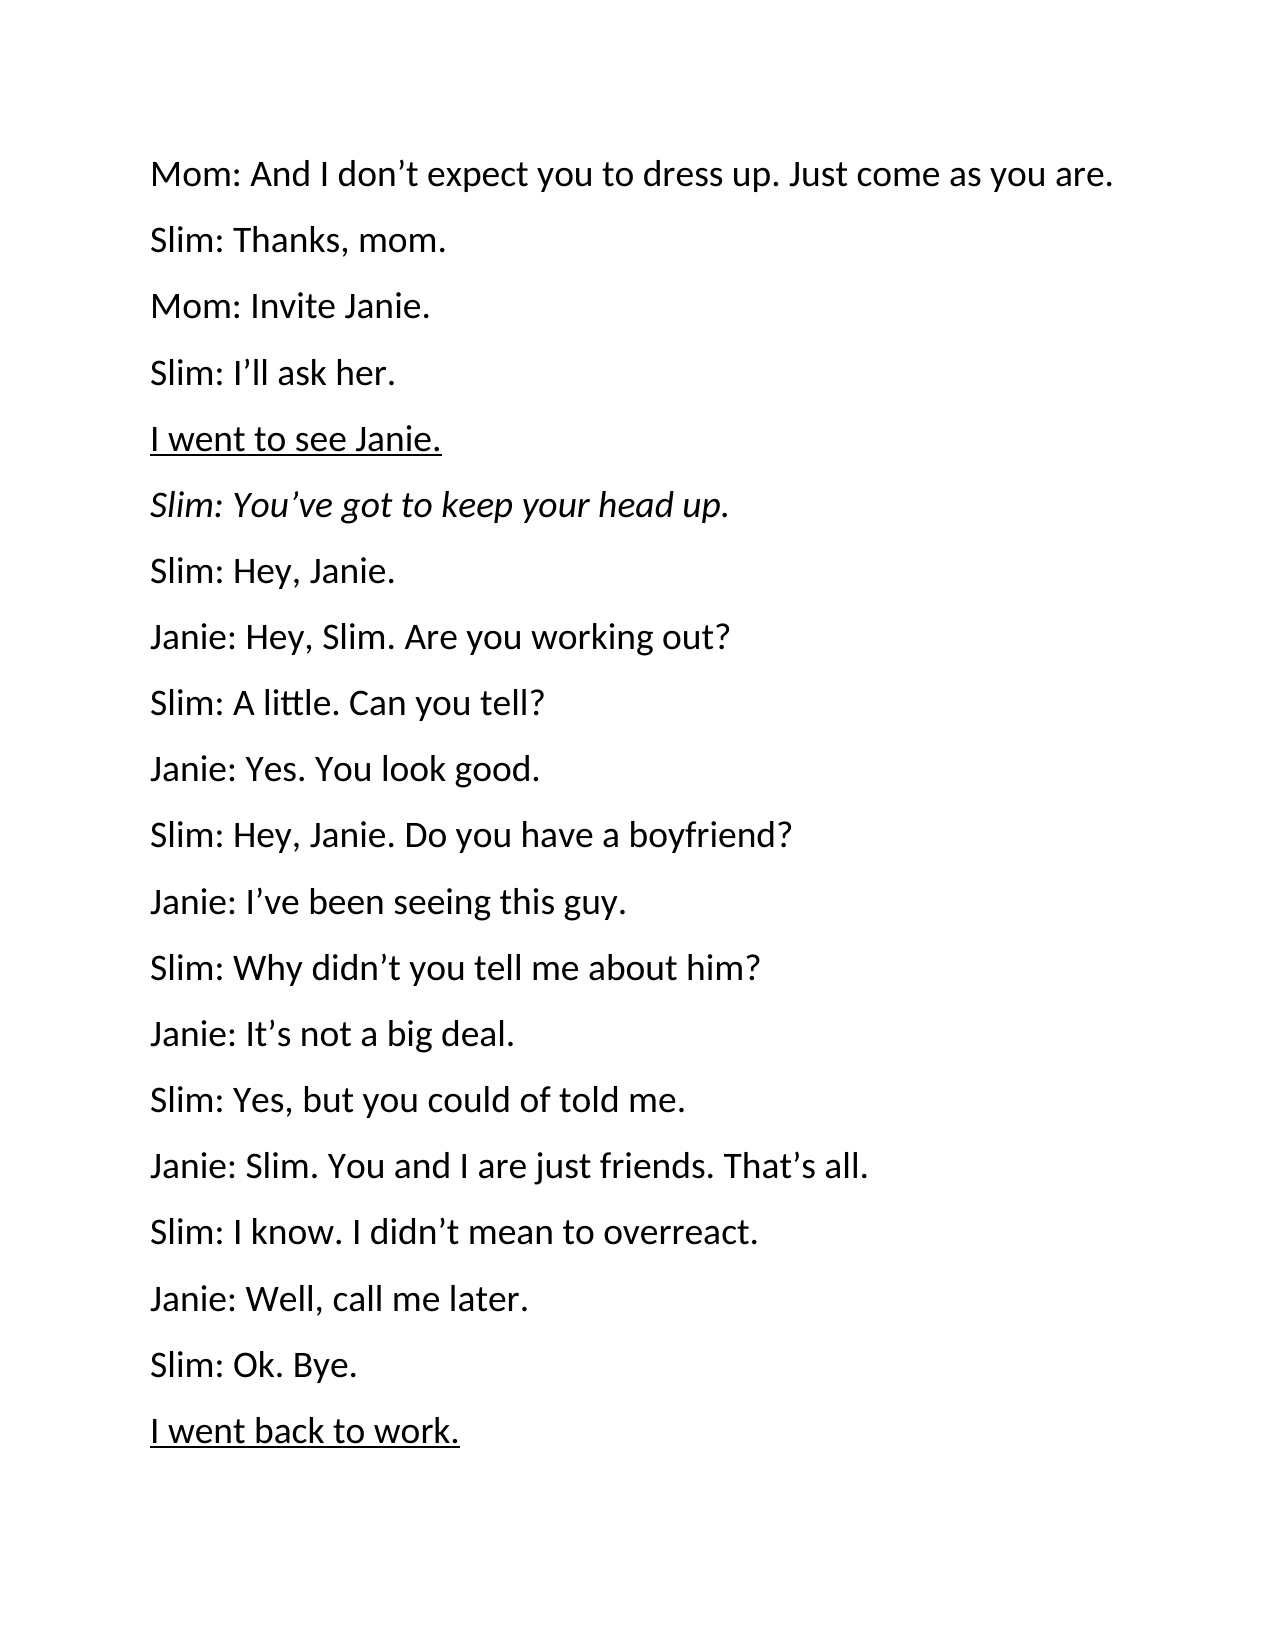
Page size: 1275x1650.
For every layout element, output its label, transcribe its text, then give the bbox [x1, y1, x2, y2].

text I went to see Janie. [150, 414, 1125, 460]
text Janie: Well, call me later. [150, 1274, 1125, 1320]
text Janie: It’s not a big deal. [150, 1010, 1125, 1056]
text Janie: Hey, Slim. Are you working out? [150, 613, 1125, 659]
text Janie: Yes. You look good. [150, 745, 1125, 791]
text Slim: I’ll ask her. [150, 348, 1125, 394]
text Slim: Thanks, mom. [150, 216, 1125, 262]
text Slim: You’ve got to keep your head up. [150, 481, 1125, 527]
text Slim: Hey, Janie. Do you have a boyfriend? [150, 811, 1125, 857]
text Slim: Hey, Janie. [150, 547, 1125, 593]
text Mom: Invite Janie. [150, 282, 1125, 328]
text Slim: Ok. Bye. [150, 1341, 1125, 1386]
text I went back to work. [150, 1407, 1125, 1453]
text Janie: Slim. You and I are just friends. That’s all. [150, 1142, 1125, 1188]
text Slim: Why didn’t you tell me about him? [150, 944, 1125, 989]
text Janie: I’ve been seeing this guy. [150, 878, 1125, 923]
text Mom: And I don’t expect you to dress up. Just come as you are. [150, 150, 1125, 196]
text Slim: Yes, but you could of told me. [150, 1076, 1125, 1122]
text Slim: I know. I didn’t mean to overreact. [150, 1208, 1125, 1254]
text Slim: A little. Can you tell? [150, 679, 1125, 725]
